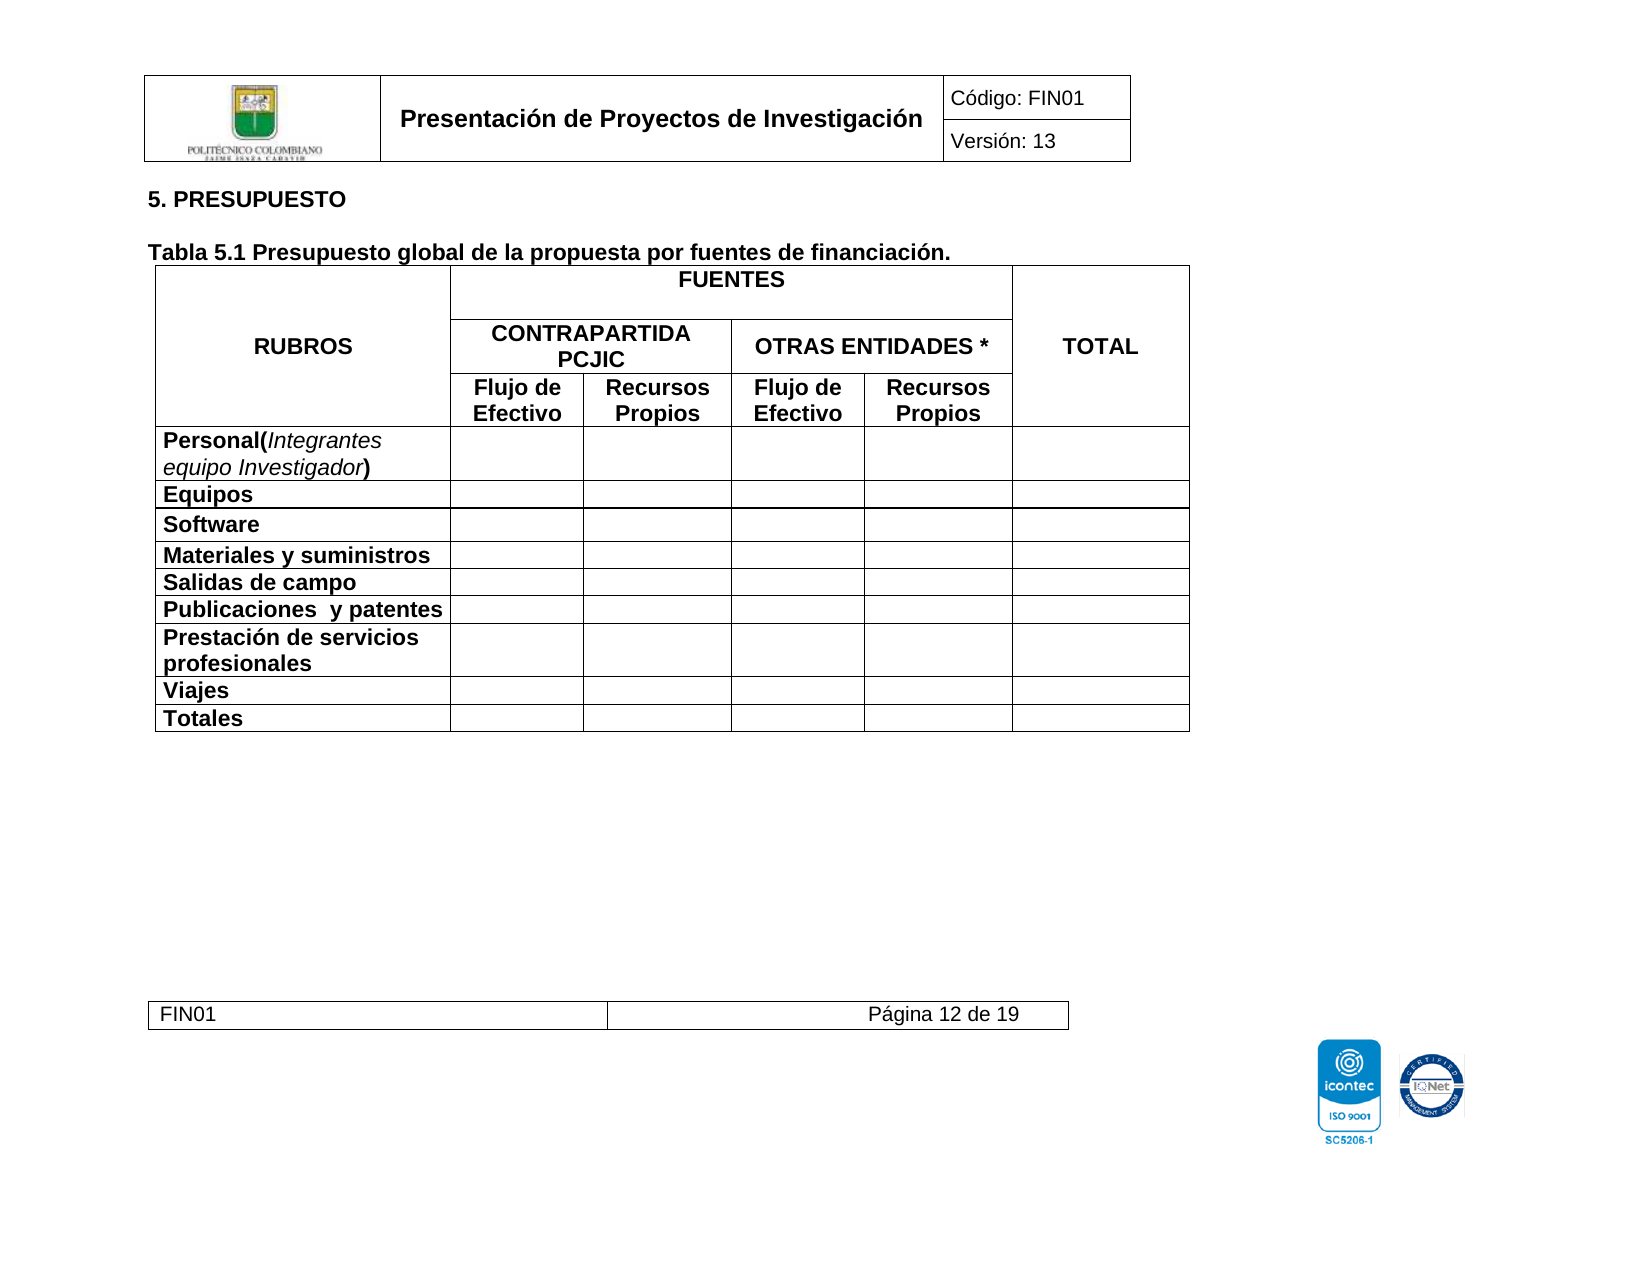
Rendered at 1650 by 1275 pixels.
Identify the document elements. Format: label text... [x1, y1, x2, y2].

table_cell [732, 569, 864, 595]
text 5. PRESUPUESTO [148, 186, 1502, 212]
table_cell [451, 542, 583, 568]
table_cell [865, 569, 1012, 595]
table_cell Flujo de Efectivo [732, 374, 864, 426]
table_cell Recursos Propios [584, 374, 731, 426]
table_cell [732, 481, 864, 507]
table_cell [865, 542, 1012, 568]
table_cell [584, 624, 731, 676]
table_cell Viajes [156, 677, 450, 704]
table_cell Equipos [156, 481, 450, 507]
table_cell [1013, 427, 1189, 480]
table_cell [451, 677, 583, 704]
table_cell Materiales y suministros [156, 542, 450, 568]
table_cell [584, 705, 731, 731]
table_cell [451, 427, 583, 480]
table_cell [1013, 569, 1189, 595]
table_cell [584, 569, 731, 595]
table_cell [584, 509, 731, 541]
table_cell [584, 677, 731, 704]
table_cell [451, 481, 583, 507]
text Tabla 5.1 Presupuesto global de la propuesta por fuentes de financiación. [148, 239, 1502, 265]
table_cell [1013, 624, 1189, 676]
table_cell [865, 481, 1012, 507]
table_cell Software [156, 509, 450, 541]
table_cell [865, 624, 1012, 676]
table_cell [451, 509, 583, 541]
table_cell [584, 427, 731, 480]
table_cell [451, 705, 583, 731]
table_cell [451, 569, 583, 595]
table_cell OTRAS ENTIDADES * [732, 320, 1012, 372]
table_cell Personal(Integrantes equipo Investigador) [156, 427, 450, 480]
table_cell [732, 427, 864, 480]
table_cell Prestación de servicios profesionales [156, 624, 450, 676]
table_cell [451, 624, 583, 676]
table_cell [584, 481, 731, 507]
table_cell [865, 596, 1012, 623]
table_cell CONTRAPARTIDA PCJIC [451, 320, 731, 372]
table_header RUBROS [156, 266, 450, 426]
table_cell Flujo de Efectivo [451, 374, 583, 426]
table_cell [1013, 509, 1189, 541]
table_cell [1013, 677, 1189, 704]
table_cell [584, 542, 731, 568]
table_cell Publicaciones y patentes [156, 596, 450, 623]
table_cell [1013, 542, 1189, 568]
table_cell [732, 509, 864, 541]
table_cell Totales [156, 705, 450, 731]
picture [1307, 1030, 1465, 1157]
table_cell [732, 705, 864, 731]
table_cell [1013, 596, 1189, 623]
table_cell [584, 596, 731, 623]
table_cell [1013, 705, 1189, 731]
table_cell [865, 705, 1012, 731]
table_cell [732, 677, 864, 704]
table_cell [865, 509, 1012, 541]
table_cell [865, 677, 1012, 704]
table_cell [732, 624, 864, 676]
table_cell [1013, 481, 1189, 507]
table_cell [732, 596, 864, 623]
table_header TOTAL [1013, 266, 1189, 426]
table_cell Salidas de campo [156, 569, 450, 595]
table_header FUENTES [451, 266, 1012, 319]
table_cell Recursos Propios [865, 374, 1012, 426]
table_cell [732, 542, 864, 568]
table_cell [451, 596, 583, 623]
table_cell [865, 427, 1012, 480]
